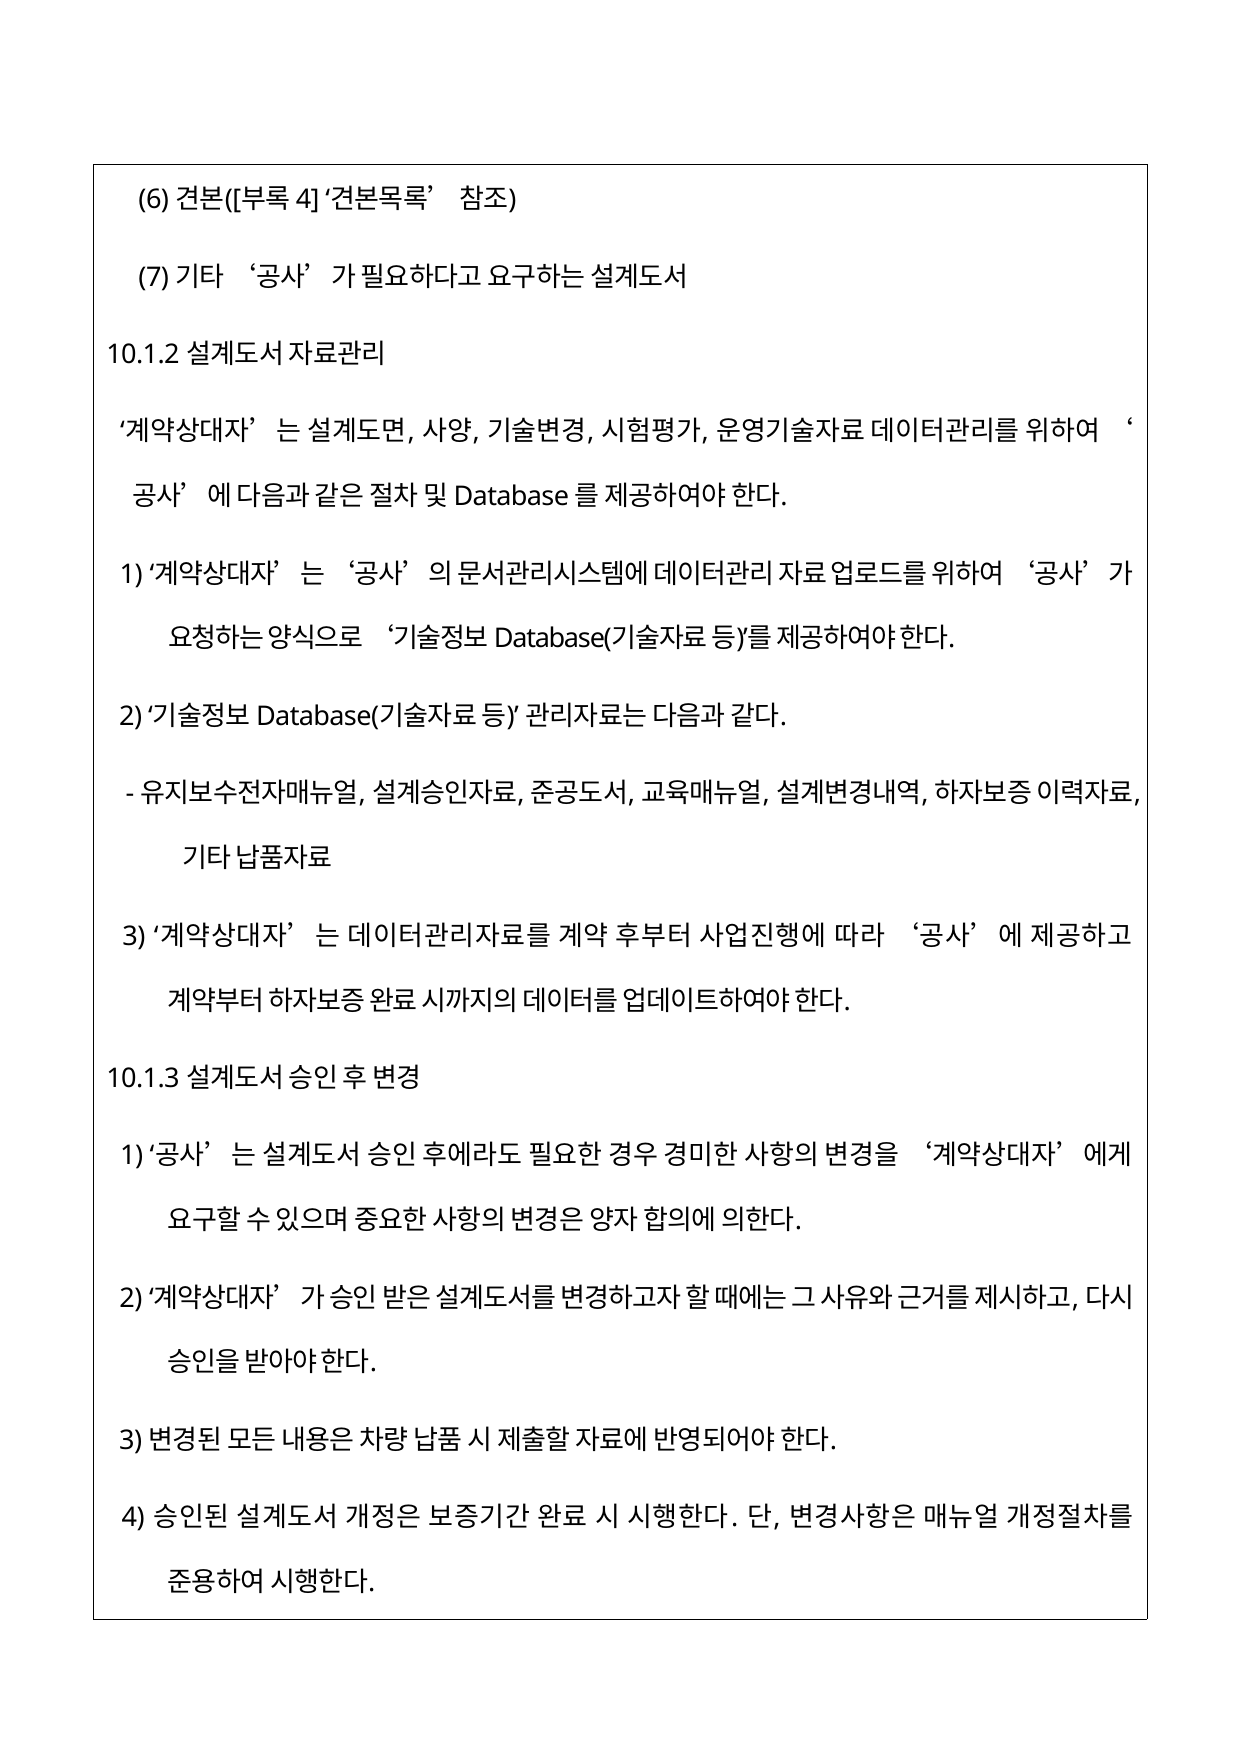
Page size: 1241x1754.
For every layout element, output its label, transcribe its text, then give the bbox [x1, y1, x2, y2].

text 4) 승인된 설계도서 개정은 보증기간 완료 시 시행한다. 단, 변경사항은 매뉴얼 개정절차를 준용하여 시행한다. [106, 1495, 1134, 1599]
text 10.1.3 설계도서 승인 후 변경 [106, 1056, 1134, 1095]
text 1) ‘계약상대자’는 ‘공사’의 문서관리시스템에 데이터관리 자료 업로드를 위하여 ‘공사’가 요청하는 양식으로 ‘기술정보 Database(기술자료 등)’를 제공하여야 한다. [106, 552, 1134, 656]
text 2) ‘기술정보 Database(기술자료 등)’ 관리자료는 다음과 같다. [106, 694, 1134, 733]
text 10.1.2 설계도서 자료관리 [106, 332, 1134, 371]
text - 유지보수전자매뉴얼, 설계승인자료, 준공도서, 교육매뉴얼, 설계변경내역, 하자보증 이력자료, 기타 납품자료 [106, 771, 1134, 876]
text 3) ‘계약상대자’는 데이터관리자료를 계약 후부터 사업진행에 따라 ‘공사’에 제공하고 계약부터 하자보증 완료 시까지의 데이터를 업데이트하여야 한다. [106, 913, 1134, 1018]
text 1) ‘공사’는 설계도서 승인 후에라도 필요한 경우 경미한 사항의 변경을 ‘계약상대자’에게 요구할 수 있으며 중요한 사항의 변경은 양자 합의에 의한다. [106, 1133, 1134, 1237]
text 2) ‘계약상대자’가 승인 받은 설계도서를 변경하고자 할 때에는 그 사유와 근거를 제시하고, 다시 승인을 받아야 한다. [106, 1276, 1134, 1380]
text (7) 기타 ‘공사’가 필요하다고 요구하는 설계도서 [106, 254, 1134, 294]
text (6) 견본([부록 4] ‘견본목록’ 참조) [106, 177, 1134, 216]
text ‘계약상대자’는 설계도면, 사양, 기술변경, 시험평가, 운영기술자료 데이터관리를 위하여 ‘공사’에 다음과 같은 절차 및 Database를 제공하여야 한다. [106, 409, 1134, 513]
text 3) 변경된 모든 내용은 차량 납품 시 제출할 자료에 반영되어야 한다. [106, 1418, 1134, 1457]
